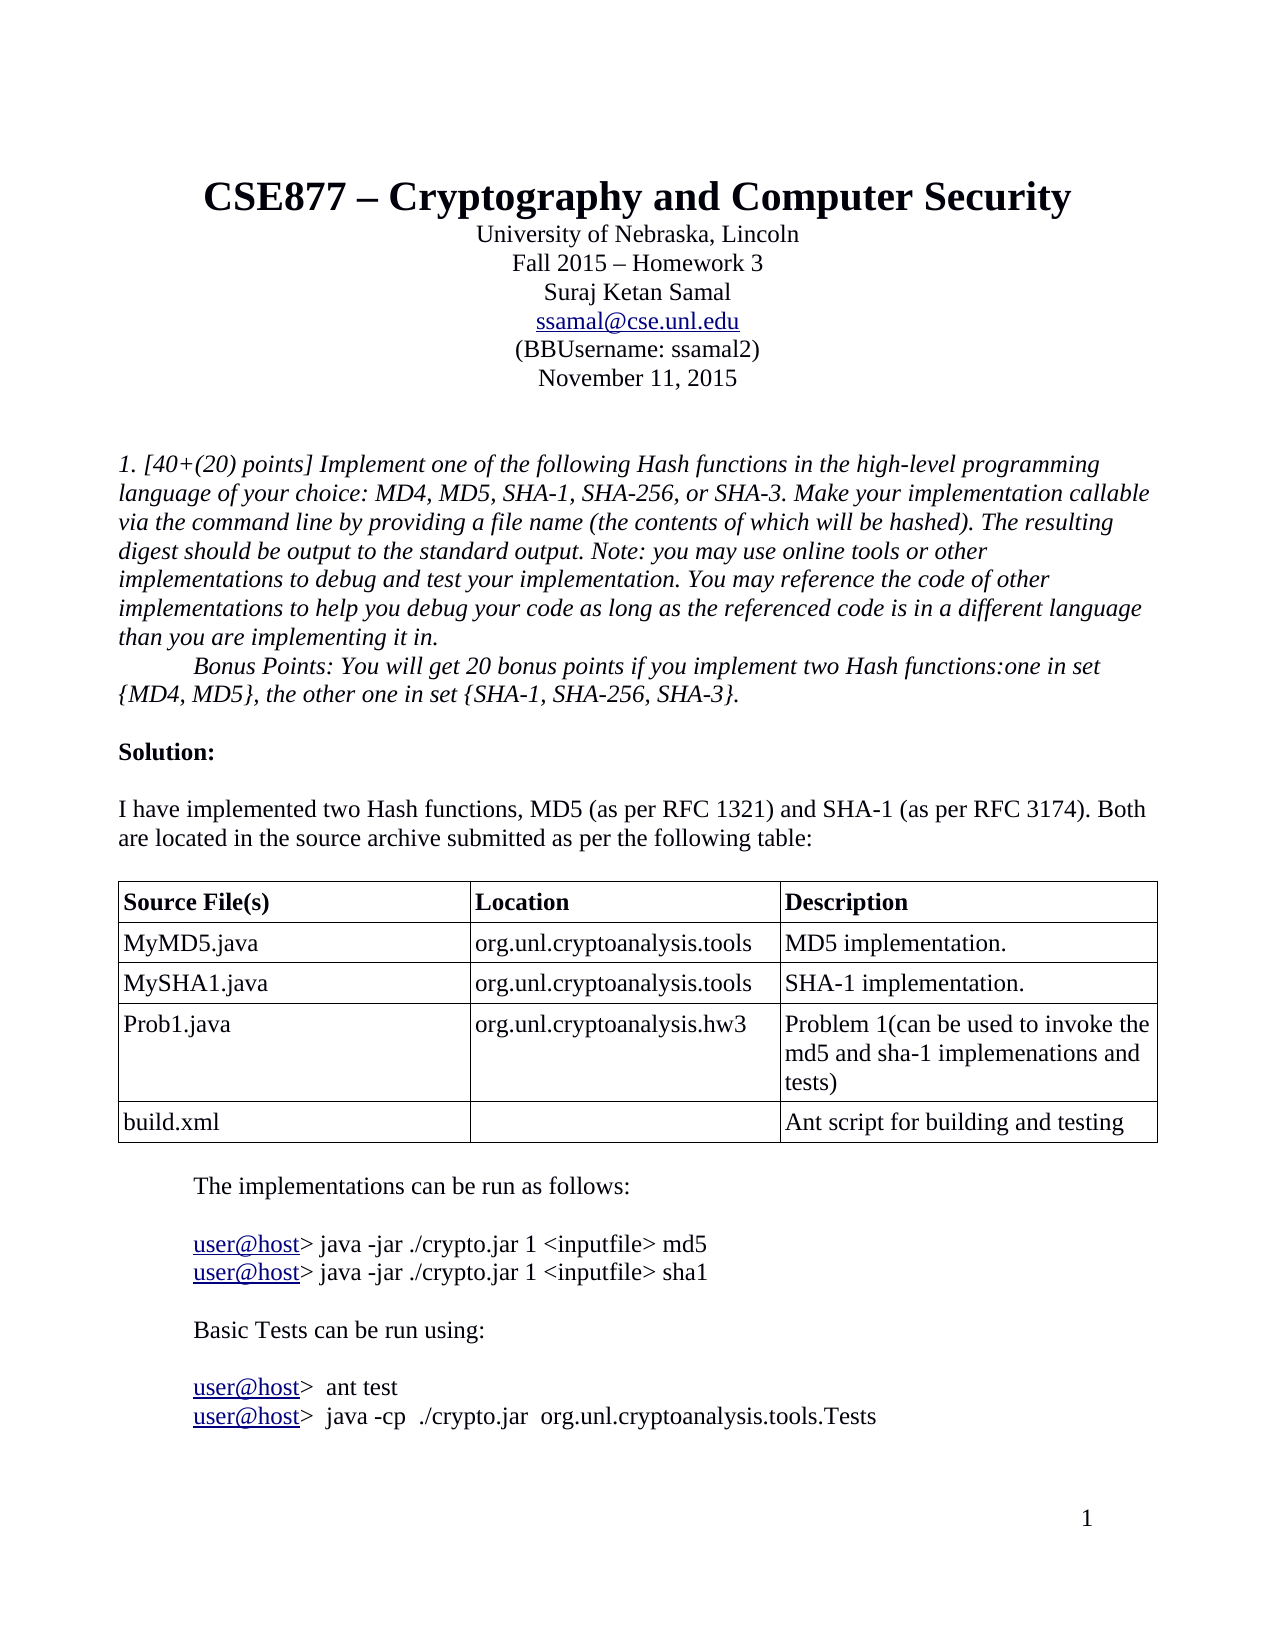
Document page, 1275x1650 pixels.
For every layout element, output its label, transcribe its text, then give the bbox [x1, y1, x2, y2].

text user@host> java -cp ./crypto.jar org.unl.cryptoanalysis.tools.Tests [118, 1401, 1157, 1430]
table_cell build.xml [119, 1102, 470, 1142]
text Suraj Ketan Samal [118, 277, 1157, 306]
text Solution: [118, 737, 1157, 766]
text CSE877 – Cryptography and Computer Security [118, 172, 1157, 219]
text I have implemented two Hash functions, MD5 (as per RFC 1321) and SHA-1 (as per RFC 3174). Both are located in the source archive submitted as per the following table: [118, 794, 1157, 852]
text (BBUsername: ssamal2) [118, 334, 1157, 363]
table_cell org.unl.cryptoanalysis.tools [471, 923, 780, 962]
table_cell Problem 1(can be used to invoke the md5 and sha-1 implemenations and tests) [781, 1004, 1157, 1101]
text Bonus Points: You will get 20 bonus points if you implement two Hash functions:one in set {MD4, MD5}, the other one in set {SHA-1, SHA-256, SHA-3}. [118, 651, 1157, 708]
text Basic Tests can be run using: [118, 1315, 1157, 1344]
text University of Nebraska, Lincoln [118, 219, 1157, 248]
table_cell Prob1.java [119, 1004, 470, 1101]
table_header Description [781, 882, 1157, 922]
text user@host> java -jar ./crypto.jar 1 <inputfile> sha1 [118, 1257, 1157, 1286]
table_cell MySHA1.java [119, 963, 470, 1003]
text Fall 2015 – Homework 3 [118, 248, 1157, 277]
table_cell [471, 1102, 780, 1142]
table_cell SHA-1 implementation. [781, 963, 1157, 1003]
table_cell MD5 implementation. [781, 923, 1157, 962]
table_cell MyMD5.java [119, 923, 470, 962]
table_header Location [471, 882, 780, 922]
table_cell org.unl.cryptoanalysis.hw3 [471, 1004, 780, 1101]
table_cell Ant script for building and testing [781, 1102, 1157, 1142]
text user@host> ant test [118, 1372, 1157, 1401]
text ssamal@cse.unl.edu [118, 306, 1157, 334]
text November 11, 2015 [118, 363, 1157, 392]
text user@host> java -jar ./crypto.jar 1 <inputfile> md5 [118, 1229, 1157, 1257]
text 1. [40+(20) points] Implement one of the following Hash functions in the high-level programming language of your choice: MD4, MD5, SHA-1, SHA-256, or SHA-3. Make your implementation callable via the command line by providing a file name (the contents of which will be hashed). The resulting digest should be output to the standard output. Note: you may use online tools or other implementations to debug and test your implementation. You may reference the code of other implementations to help you debug your code as long as the referenced code is in a different language than you are implementing it in. [118, 449, 1157, 651]
table_cell org.unl.cryptoanalysis.tools [471, 963, 780, 1003]
table_header Source File(s) [119, 882, 470, 922]
text The implementations can be run as follows: [118, 1171, 1157, 1200]
